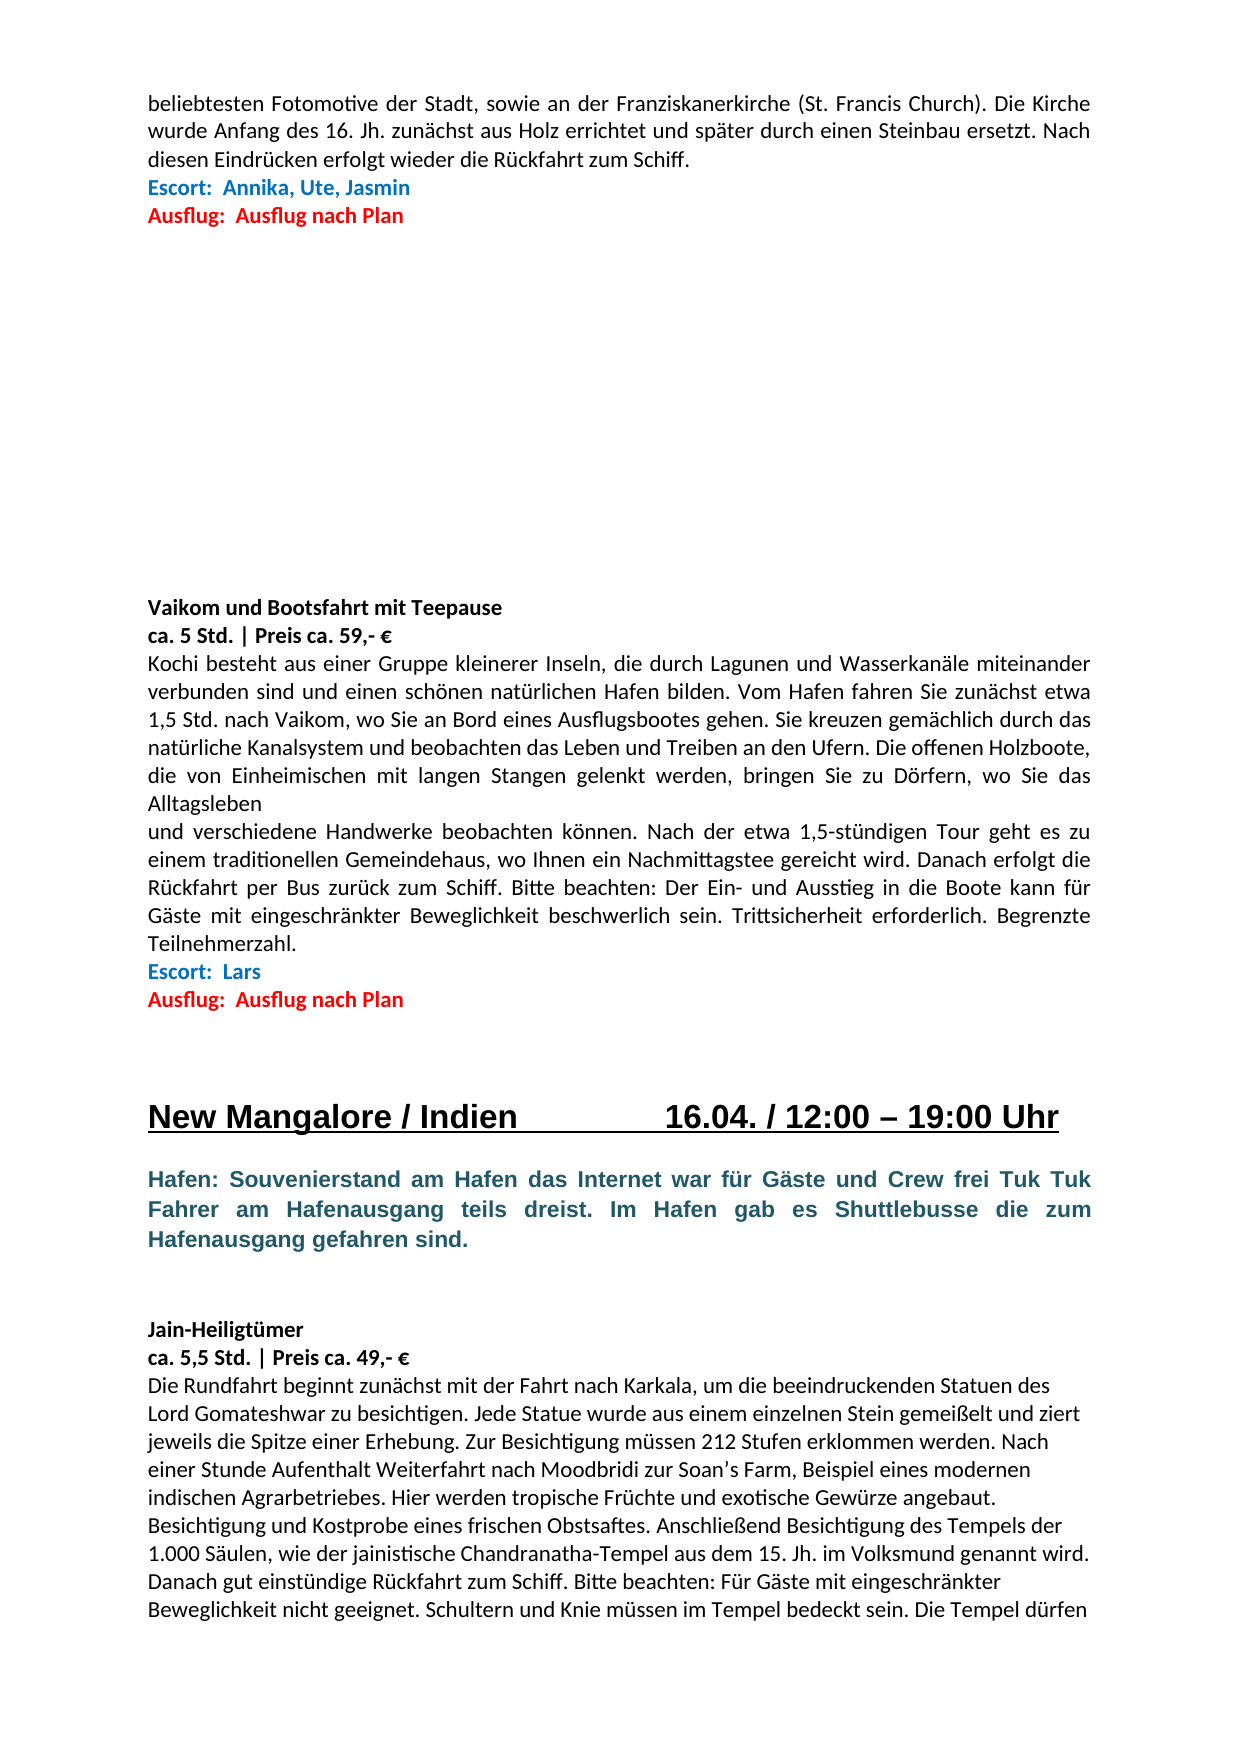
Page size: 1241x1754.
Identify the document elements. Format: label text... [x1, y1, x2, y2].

text Ausflug: Ausflug nach Plan [148, 201, 1093, 229]
text Ausflug: Ausflug nach Plan [148, 985, 1093, 1013]
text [148, 1371, 1093, 1623]
text Vaikom und Bootsfahrt mit Teepause [148, 593, 1093, 621]
text Escort: Annika, Ute, Jasmin [148, 173, 1093, 201]
text Kochi besteht aus einer Gruppe kleinerer Inseln, die durch Lagunen und Wasserkanäle miteinander verbunden sind und einen schönen natürlichen Hafen bilden. Vom Hafen fahren Sie zunächst etwa 1,5 Std. nach Vaikom, wo Sie an Bord eines Ausflugsbootes gehen. Sie kreuzen gemächlich durch das natürliche Kanalsystem und beobachten das Leben und Treiben an den Ufern. Die offenen Holzboote, die von Einheimischen mit langen Stangen gelenkt werden, bringen Sie zu Dörfern, wo Sie das Alltagsleben [148, 649, 1093, 817]
text ca. 5,5 Std. | Preis ca. 49,- € [148, 1343, 1093, 1371]
text ca. 5 Std. | Preis ca. 59,- € [148, 621, 1093, 649]
text und verschiedene Handwerke beobachten können. Nach der etwa 1,5-stündigen Tour geht es zu einem traditionellen Gemeindehaus, wo Ihnen ein Nachmittagstee gereicht wird. Danach erfolgt die Rückfahrt per Bus zurück zum Schiff. Bitte beachten: Der Ein- und Ausstieg in die Boote kann für Gäste mit eingeschränkter Beweglichkeit beschwerlich sein. Trittsicherheit erforderlich. Begrenzte Teilnehmerzahl. [148, 817, 1093, 957]
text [148, 89, 1093, 173]
text Escort: Lars [148, 957, 1093, 985]
text Jain-Heiligtümer [148, 1315, 1093, 1343]
text Hafen: Souvenierstand am Hafen das Internet war für Gäste und Crew frei Tuk Tuk Fahrer am Hafenausgang teils dreist. Im Hafen gab es Shuttlebusse die zum Hafenausgang gefahren sind. [148, 1166, 1093, 1253]
text New Mangalore / Indien 16.04. / 12:00 – 19:00 Uhr [148, 1097, 1093, 1136]
